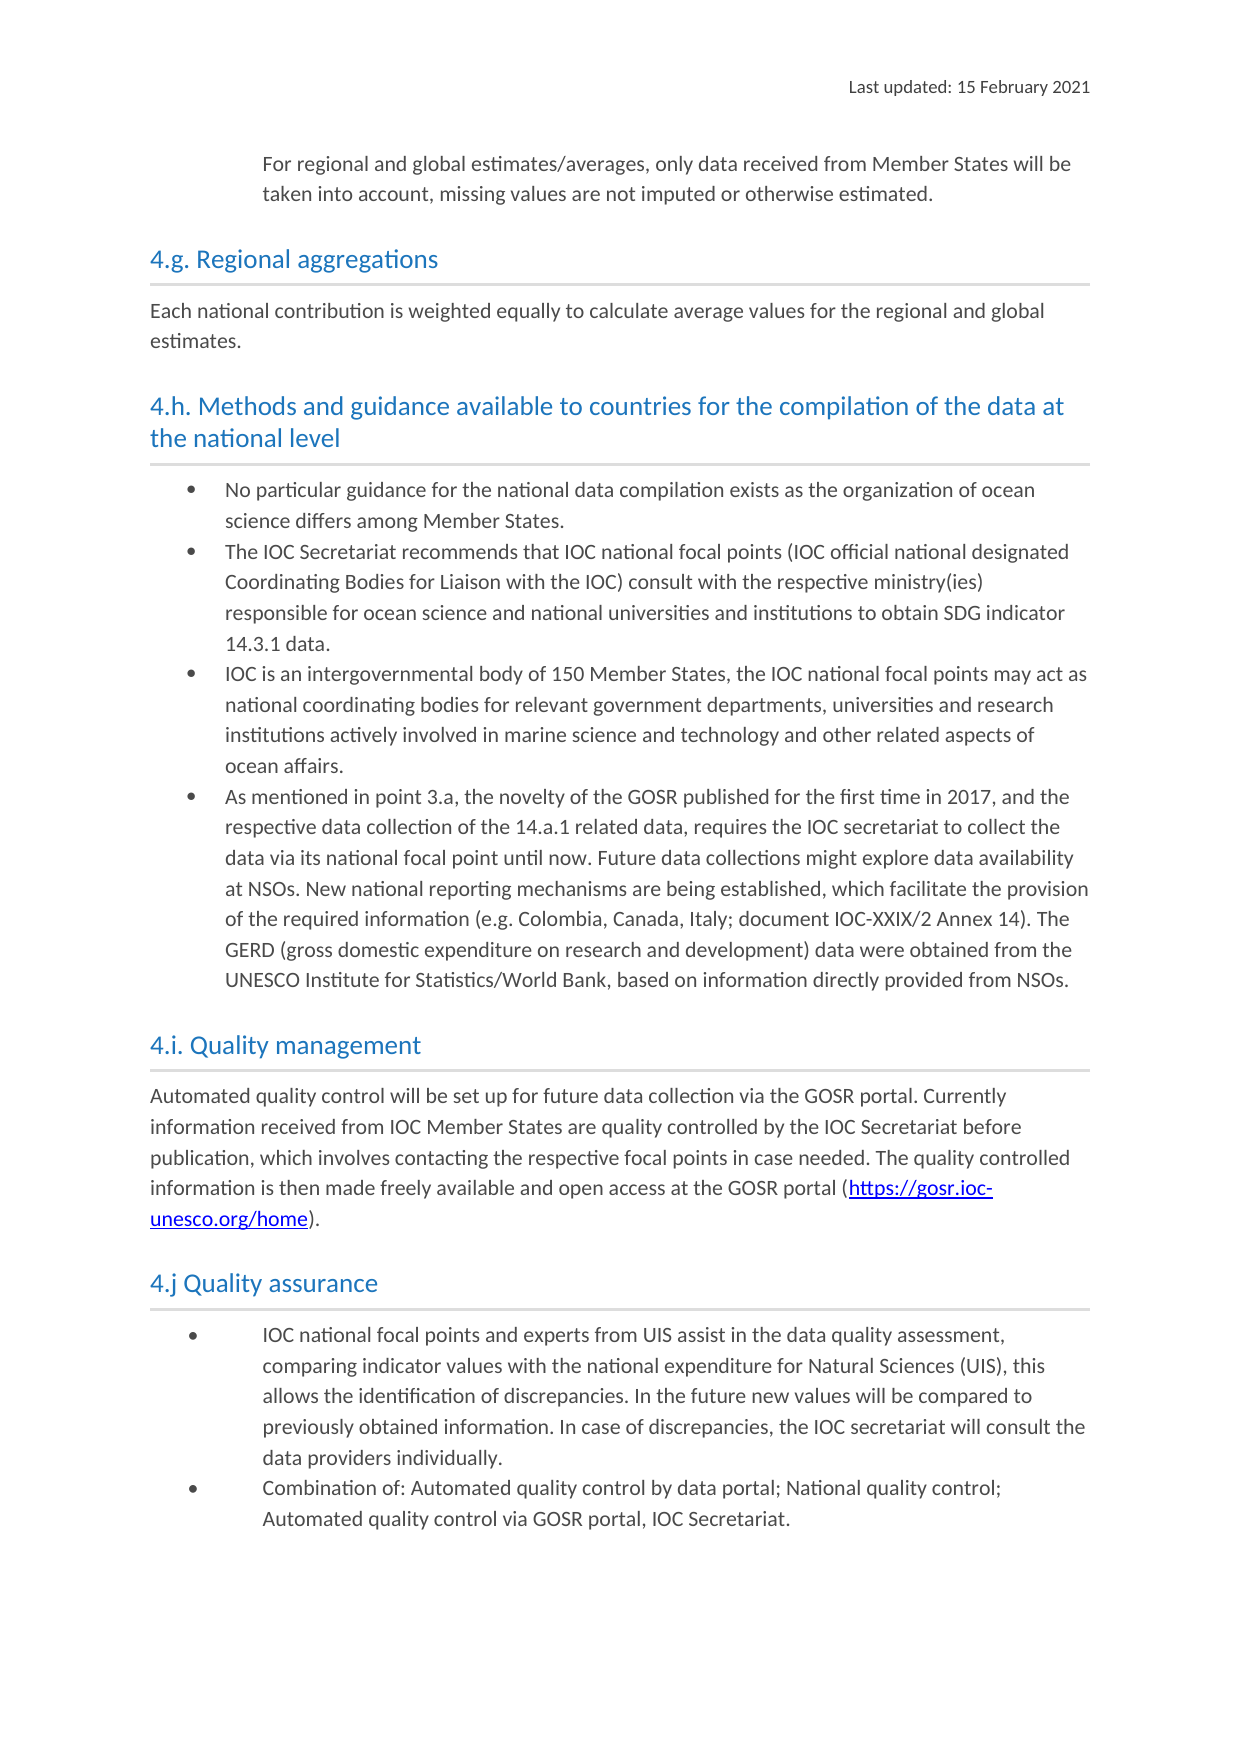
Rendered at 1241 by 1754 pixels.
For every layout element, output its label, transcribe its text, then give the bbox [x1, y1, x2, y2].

list IOC is an intergovernmental body of 150 Member States, the IOC national focal points may act as national coordinating bodies for relevant government departments, universities and research institutions actively involved in marine science and technology and other related aspects of ocean affairs. [187, 660, 1090, 779]
text Automated quality control will be set up for future data collection via the GOSR portal. Currently information received from IOC Member States are quality controlled by the IOC Secretariat before publication, which involves contacting the respective focal points in case needed. The quality controlled information is then made freely available and open access at the GOSR portal (https://gosr.ioc-unesco.org/home). [150, 1083, 1090, 1232]
list IOC national focal points and experts from UIS assist in the data quality assessment, comparing indicator values with the national expenditure for Natural Sciences (UIS), this allows the identification of discrepancies. In the future new values will be compared to previously obtained information. In case of discrepancies, the IOC secretariat will consult the data providers individually. [187, 1321, 1090, 1471]
list The IOC Secretariat recommends that IOC national focal points (IOC official national designated Coordinating Bodies for Liaison with the IOC) consult with the respective ministry(ies) responsible for ocean science and national universities and institutions to obtain SDG indicator 14.3.1 data. [187, 538, 1090, 656]
list As mentioned in point 3.a, the novelty of the GOSR published for the first time in 2017, and the respective data collection of the 14.a.1 related data, requires the IOC secretariat to collect the data via its national focal point until now. Future data collections might explore data availability at NSOs. New national reporting mechanisms are being established, which facilitate the provision of the required information (e.g. Colombia, Canada, Italy; document IOC-XXIX/2 Annex 14). The GERD (gross domestic expenditure on research and development) data were obtained from the UNESCO Institute for Statistics/World Bank, based on information directly provided from NSOs. [187, 783, 1090, 993]
list No particular guidance for the national data compilation exists as the organization of ocean science differs among Member States. [187, 477, 1090, 534]
text 4.i. Quality management [150, 1028, 1090, 1069]
text 4.g. Regional aggregations [150, 242, 1090, 283]
text 4.h. Methods and guidance available to countries for the compilation of the data at the national level [150, 389, 1090, 463]
text 4.j Quality assurance [150, 1266, 1090, 1308]
text Each national contribution is weighted equally to calculate average values for the regional and global estimates. [150, 297, 1090, 354]
list Combination of: Automated quality control by data portal; National quality control; Automated quality control via GOSR portal, IOC Secretariat. [187, 1474, 1090, 1532]
text For regional and global estimates/averages, only data received from Member States will be taken into account, missing values are not imputed or otherwise estimated. [262, 150, 1090, 207]
